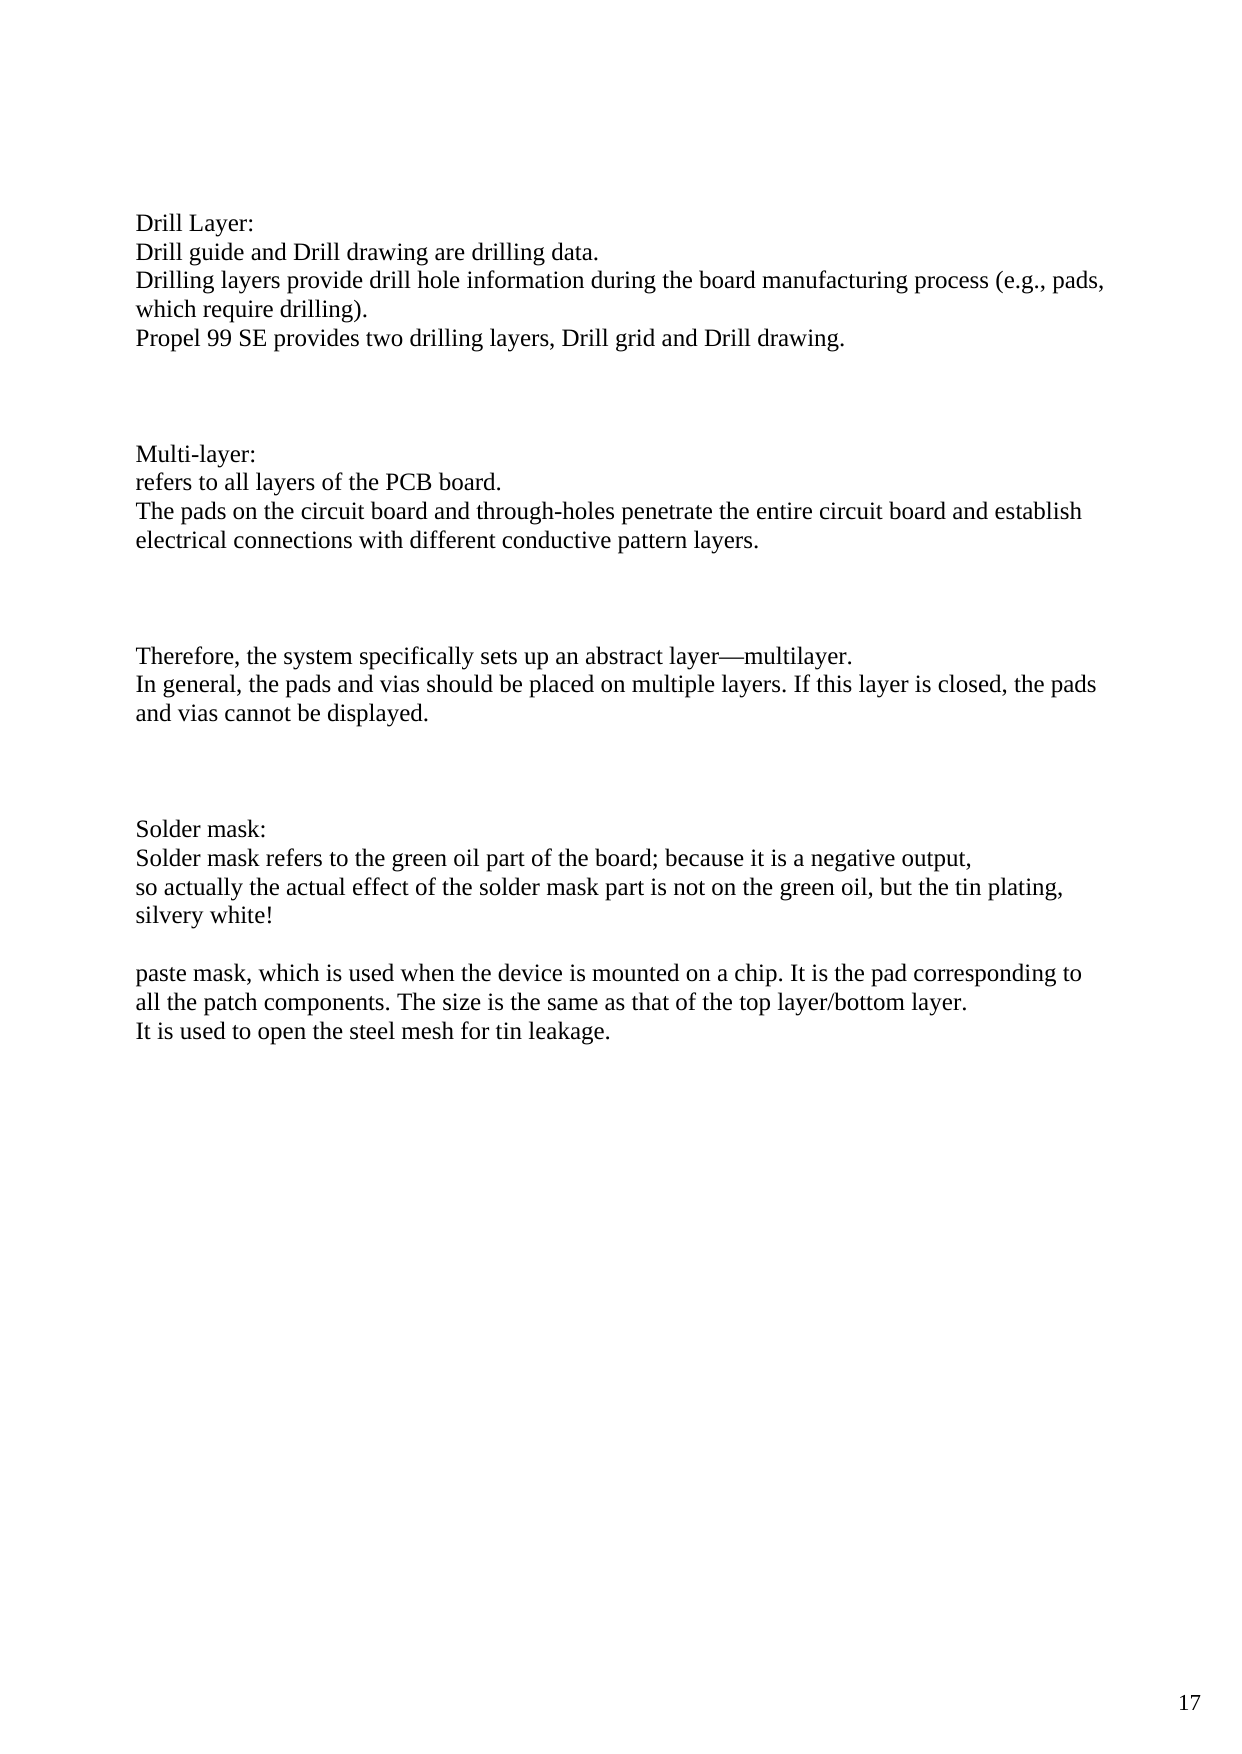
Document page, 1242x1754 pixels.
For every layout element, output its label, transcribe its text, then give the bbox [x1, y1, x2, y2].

text Multi-layer: refers to all layers of the PCB board. The pads on the circuit board and through-holes penetrate the entire circuit board and establish electrical connections with different conductive pattern layers. [135, 439, 1110, 554]
text paste mask, which is used when the device is mounted on a chip. It is the pad corresponding to all the patch components. The size is the same as that of the top layer/bottom layer. It is used to open the steel mesh for tin leakage. [135, 958, 1110, 1044]
text Drill Layer: Drill guide and Drill drawing are drilling data. Drilling layers provide drill hole information during the board manufacturing process (e.g., pads, which require drilling). Propel 99 SE provides two drilling layers, Drill grid and Drill drawing. [135, 208, 1110, 352]
text Therefore, the system specifically sets up an abstract layer—multilayer. In general, the pads and vias should be placed on multiple layers. If this layer is closed, the pads and vias cannot be displayed. [135, 641, 1110, 727]
text Solder mask: Solder mask refers to the green oil part of the board; because it is a negative output, so actually the actual effect of the solder mask part is not on the green oil, but the tin plating, silvery white! [135, 814, 1110, 929]
